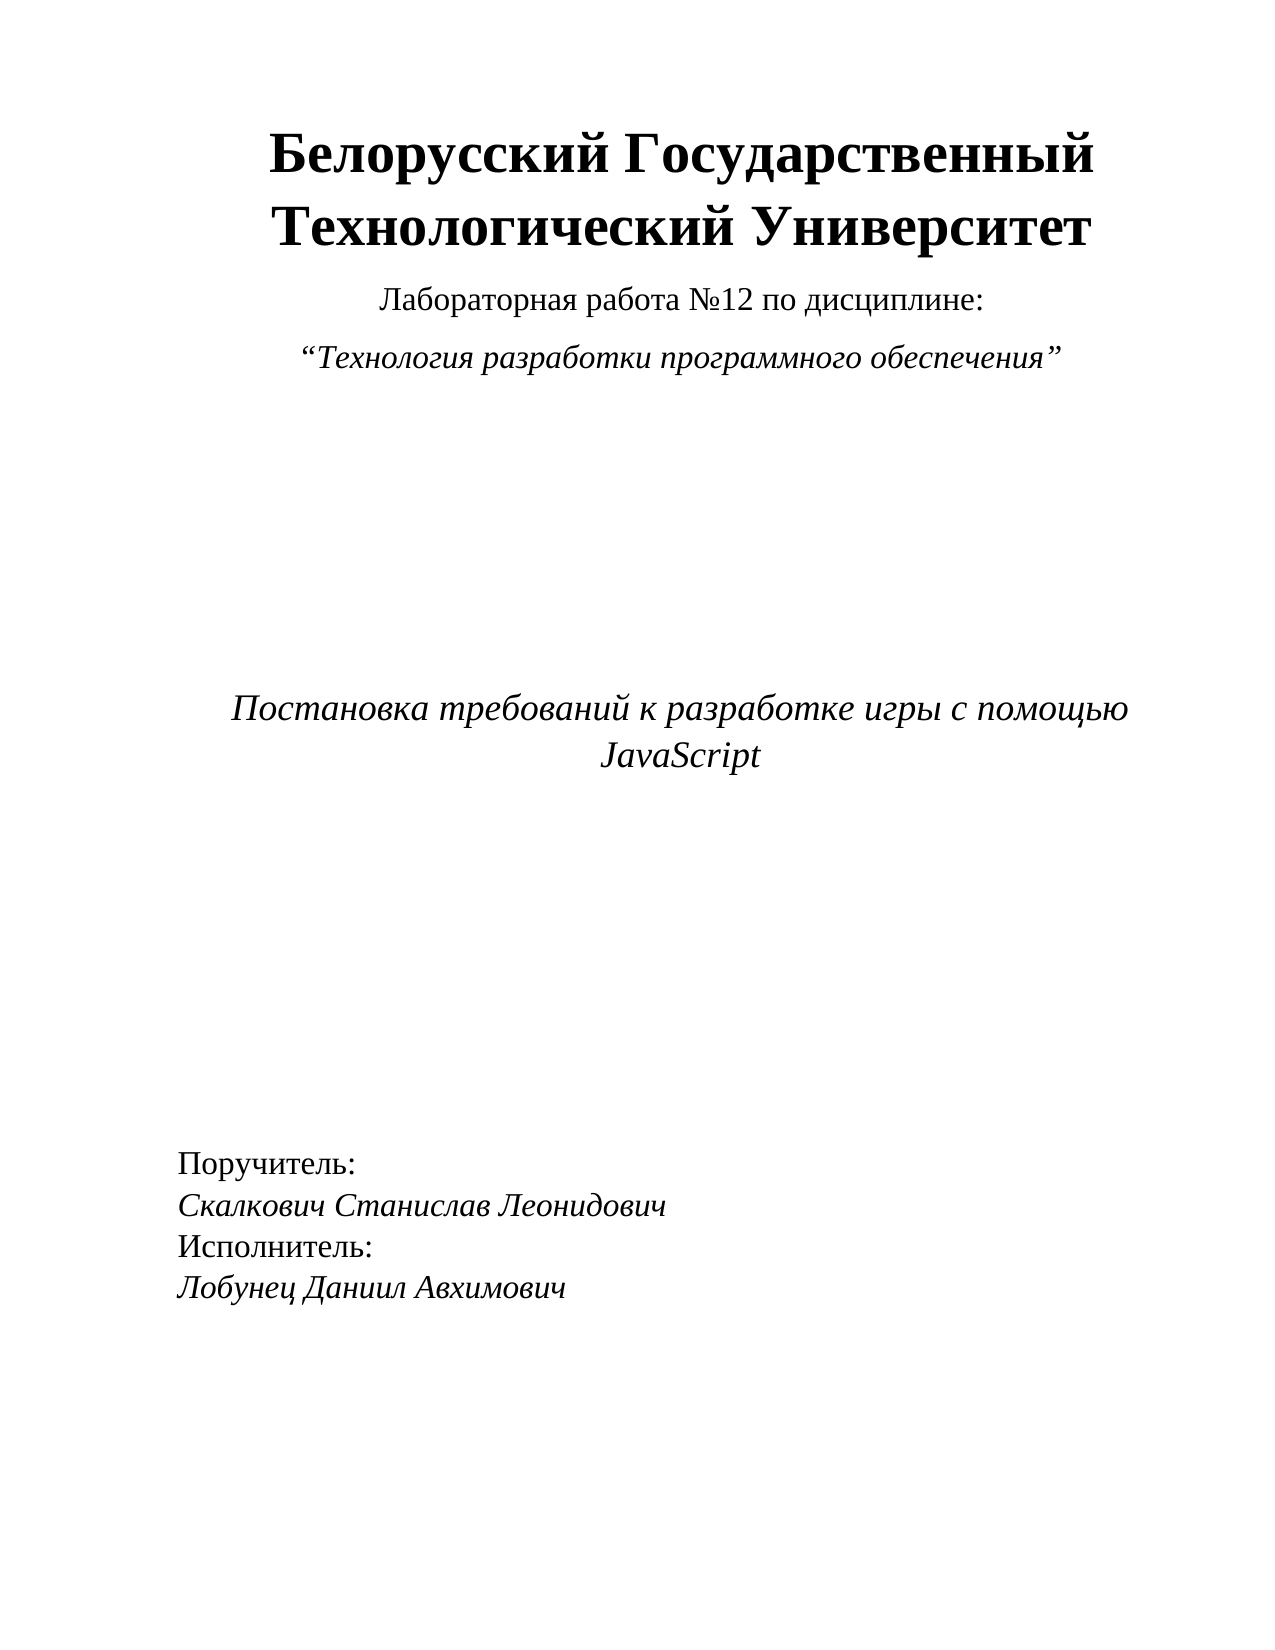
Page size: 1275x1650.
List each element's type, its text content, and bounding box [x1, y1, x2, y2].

text Скалкович Станислав Леонидович [177, 1185, 1186, 1223]
text Постановка требований к разработке игры с помощью JavaScript [177, 686, 1186, 775]
text Исполнитель: [177, 1226, 1186, 1265]
text Лабораторная работа №12 по дисциплине: [177, 279, 1186, 318]
text Лобунец Даниил Авхимович [177, 1268, 1186, 1306]
text Белорусский Государственный Технологический Университет [177, 118, 1186, 258]
text “Технология разработки программного обеспечения” [177, 338, 1186, 376]
text Поручитель: [177, 1144, 1186, 1182]
